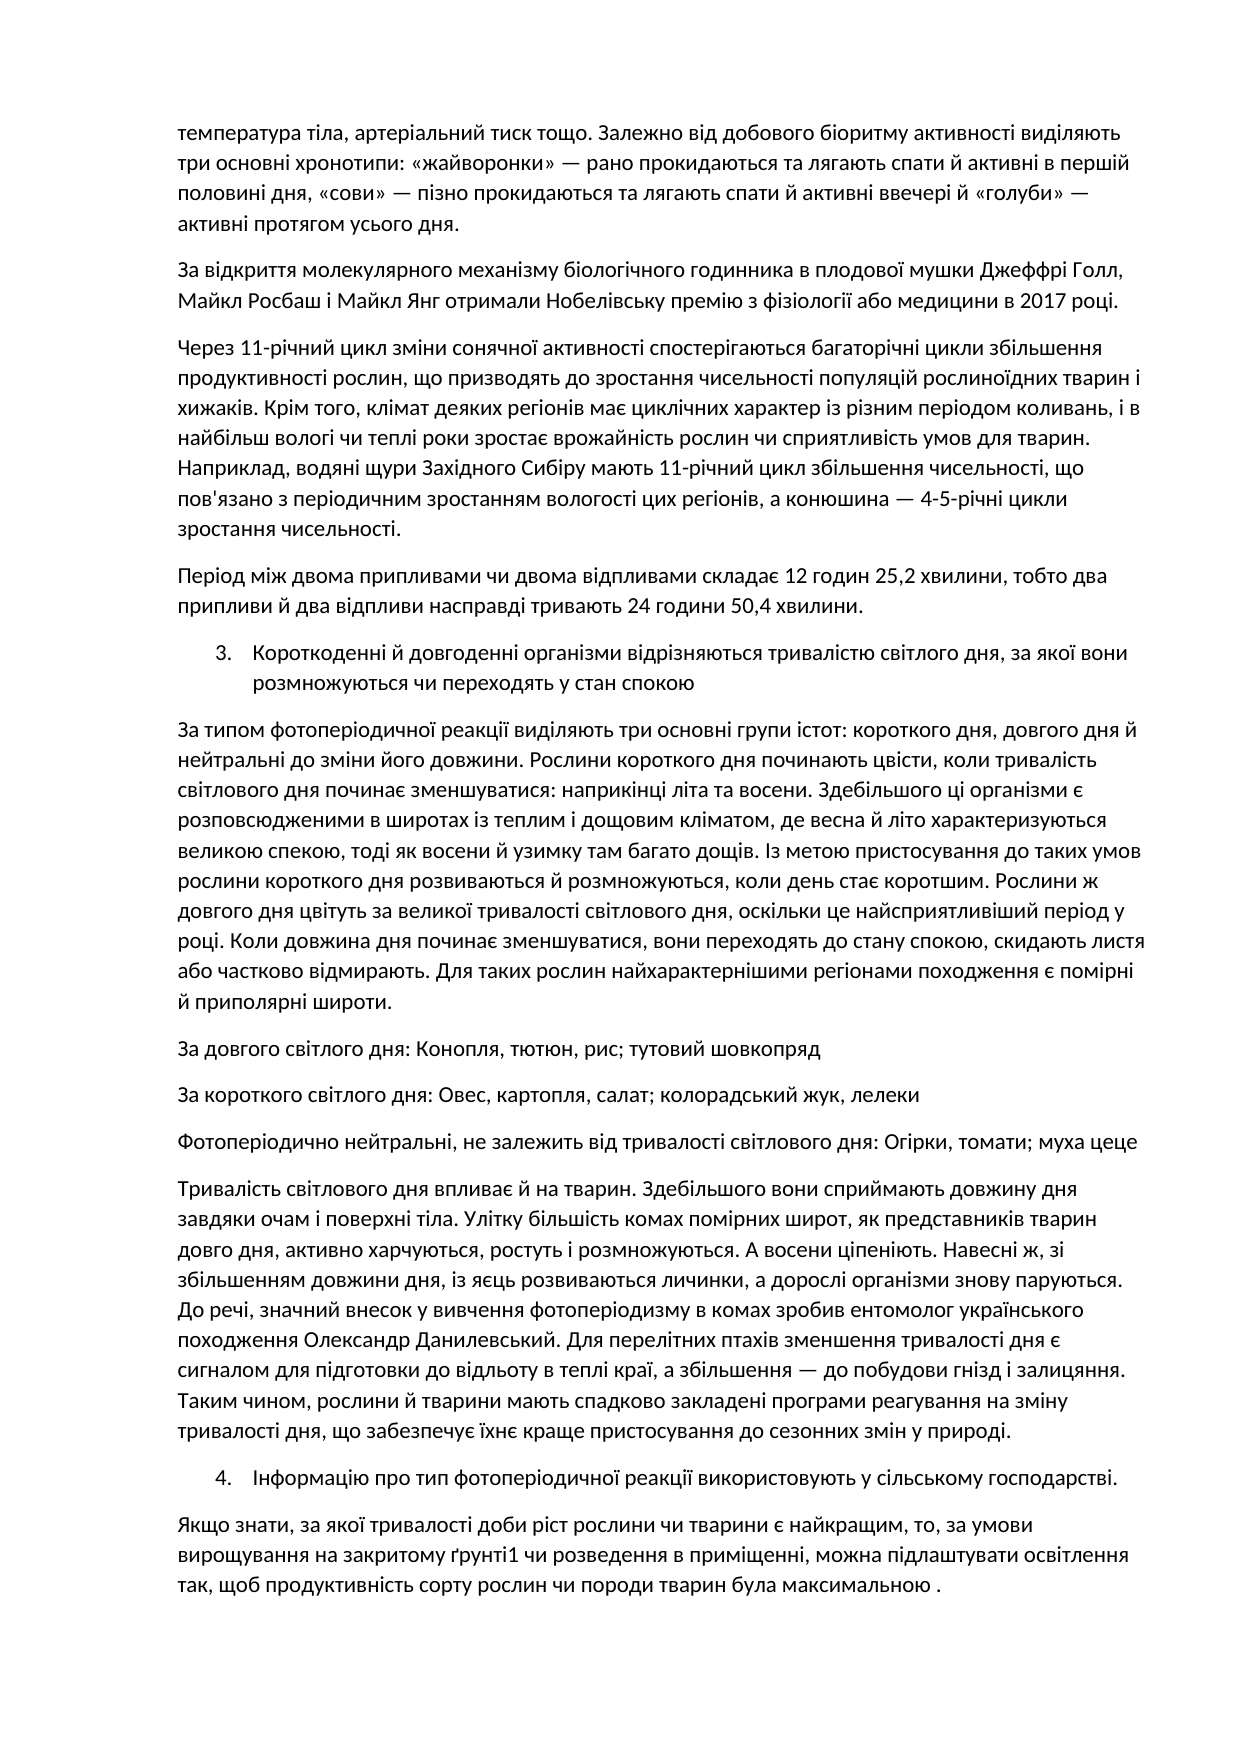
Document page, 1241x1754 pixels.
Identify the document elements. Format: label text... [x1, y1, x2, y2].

text За типом фотоперіодичної реакції виділяють три основні групи істот: короткого дня, довгого дня й нейтральні до зміни його довжини. Рослини короткого дня починають цвісти, коли тривалість світлового дня починає зменшуватися: наприкінці літа та восени. Здебільшого ці організми є розповсюдженими в широтах із теплим і дощовим кліматом, де весна й літо характеризуються великою спекою, тоді як восени й узимку там багато дощів. Із метою пристосування до таких умов рослини короткого дня розвиваються й розмножуються, коли день стає коротшим. Рослини ж довгого дня цвітуть за великої тривалості світлового дня, оскільки це найсприятливіший період у році. Коли довжина дня починає зменшуватися, вони переходять до стану спокою, скидають листя або частково відмирають. Для таких рослин найхарактернішими регіонами походження є помірні й приполярні широти. [177, 715, 1152, 1015]
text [177, 118, 1152, 237]
text Через 11-річний цикл зміни сонячної активності спостерігаються багаторічні цикли збільшення продуктивності рослин, що призводять до зростання чисельності популяцій рослиноїдних тварин і хижаків. Крім того, клімат деяких регіонів має циклічних характер із різним періодом коливань, і в найбільш вологі чи теплі роки зростає врожайність рослин чи сприятливість умов для тварин. Наприклад, водяні щури Західного Сибіру мають 11-річний цикл збільшення чисельності, що пов'язано з періодичним зростанням вологості цих регіонів, а конюшина — 4-5-річні цикли зростання чисельності. [177, 333, 1152, 542]
text За відкриття молекулярного механізму біологічного годинника в плодової мушки Джеффрі Голл, Майкл Росбаш і Майкл Янг отримали Нобелівську премію з фізіології або медицини в 2017 році. [177, 256, 1152, 314]
text Тривалість світлового дня впливає й на тварин. Здебільшого вони сприймають довжину дня завдяки очам і поверхні тіла. Улітку більшість комах помірних широт, як представників тварин довго дня, активно харчуються, ростуть і розмножуються. А восени ціпеніють. Навесні ж, зі збільшенням довжини дня, із яєць розвиваються личинки, а дорослі організми знову паруються. До речі, значний внесок у вивчення фотоперіодизму в комах зробив ентомолог українського походження Олександр Данилевський. Для перелітних птахів зменшення тривалості дня є сигналом для підготовки до відльоту в теплі краї, а збільшення — до побудови гнізд і залицяння. Таким чином, рослини й тварини мають спадково закладені програми реагування на зміну тривалості дня, що забезпечує їхнє краще пристосування до сезонних змін у природі. [177, 1174, 1152, 1444]
text За короткого світлого дня: Овес, картопля, салат; колорадський жук, лелеки [177, 1081, 1152, 1109]
list Інформацію про тип фотоперіодичної реакції використовують у сільському господарстві. [215, 1463, 1152, 1491]
list Короткоденні й довгоденні організми відрізняються тривалістю світлого дня, за якої вони розмножуються чи переходять у стан спокою [215, 638, 1152, 696]
text Фотоперіодично нейтральні, не залежить від тривалості світлового дня: Огірки, томати; муха цеце [177, 1127, 1152, 1156]
text Період між двома припливами чи двома відпливами складає 12 годин 25,2 хвилини, тобто два припливи й два відпливи насправді тривають 24 години 50,4 хвилини. [177, 561, 1152, 619]
text За довгого світлого дня: Конопля, тютюн, рис; тутовий шовкопряд [177, 1034, 1152, 1062]
text Якщо знати, за якої тривалості доби ріст рослини чи тварини є найкращим, то, за умови вирощування на закритому ґрунті1 чи розведення в приміщенні, можна підлаштувати освітлення так, щоб продуктивність сорту рослин чи породи тварин була максимальною . [177, 1510, 1152, 1598]
